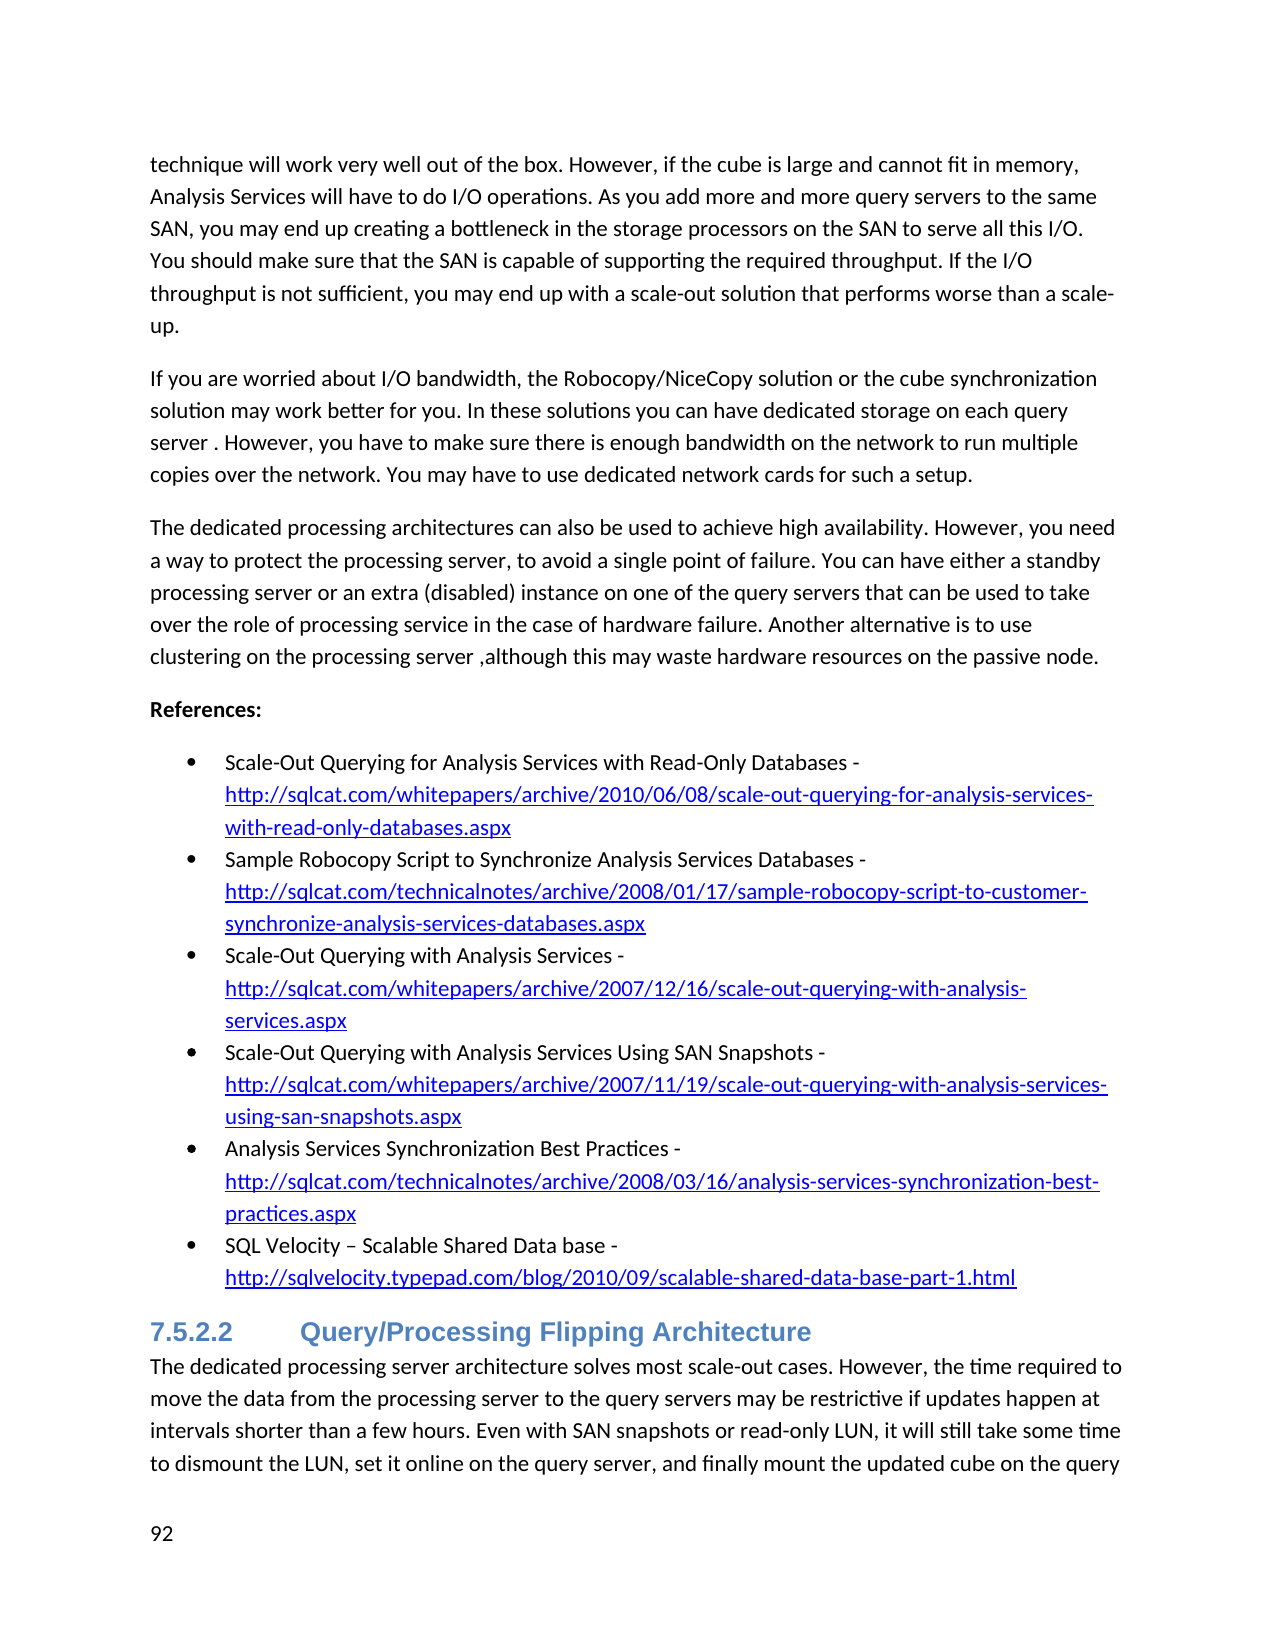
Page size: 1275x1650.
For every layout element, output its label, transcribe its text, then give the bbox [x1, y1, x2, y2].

subtitle Query/Processing Flipping Architecture [150, 1316, 1125, 1348]
list Scale-Out Querying with Analysis Services Using SAN Snapshots - http://sqlcat.com/whitepapers/archive/2007/11/19/scale-out-querying-with-analysis-services-using-san-snapshots.aspx [187, 1038, 1125, 1130]
list SQL Velocity – Scalable Shared Data base - http://sqlvelocity.typepad.com/blog/2010/09/scalable-shared-data-base-part-1.html [187, 1231, 1125, 1291]
text References: [150, 695, 1125, 723]
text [150, 1352, 1125, 1477]
list Sample Robocopy Script to Synchronize Analysis Services Databases - http://sqlcat.com/technicalnotes/archive/2008/01/17/sample-robocopy-script-to-customer-synchronize-analysis-services-databases.aspx [187, 845, 1125, 937]
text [150, 150, 1125, 339]
text The dedicated processing architectures can also be used to achieve high availability. However, you need a way to protect the processing server, to avoid a single point of failure. You can have either a standby processing server or an extra (disabled) instance on one of the query servers that can be used to take over the role of processing service in the case of hardware failure. Another alternative is to use clustering on the processing server ,although this may waste hardware resources on the passive node. [150, 513, 1125, 670]
list Analysis Services Synchronization Best Practices - http://sqlcat.com/technicalnotes/archive/2008/03/16/analysis-services-synchronization-best-practices.aspx [187, 1134, 1125, 1227]
list Scale-Out Querying with Analysis Services - http://sqlcat.com/whitepapers/archive/2007/12/16/scale-out-querying-with-analysis-services.aspx [187, 941, 1125, 1034]
list Scale-Out Querying for Analysis Services with Read-Only Databases - http://sqlcat.com/whitepapers/archive/2010/06/08/scale-out-querying-for-analysis-services-with-read-only-databases.aspx [187, 748, 1125, 841]
text If you are worried about I/O bandwidth, the Robocopy/NiceCopy solution or the cube synchronization solution may work better for you. In these solutions you can have dedicated storage on each query server . However, you have to make sure there is enough bandwidth on the network to run multiple copies over the network. You may have to use dedicated network cards for such a setup. [150, 364, 1125, 488]
